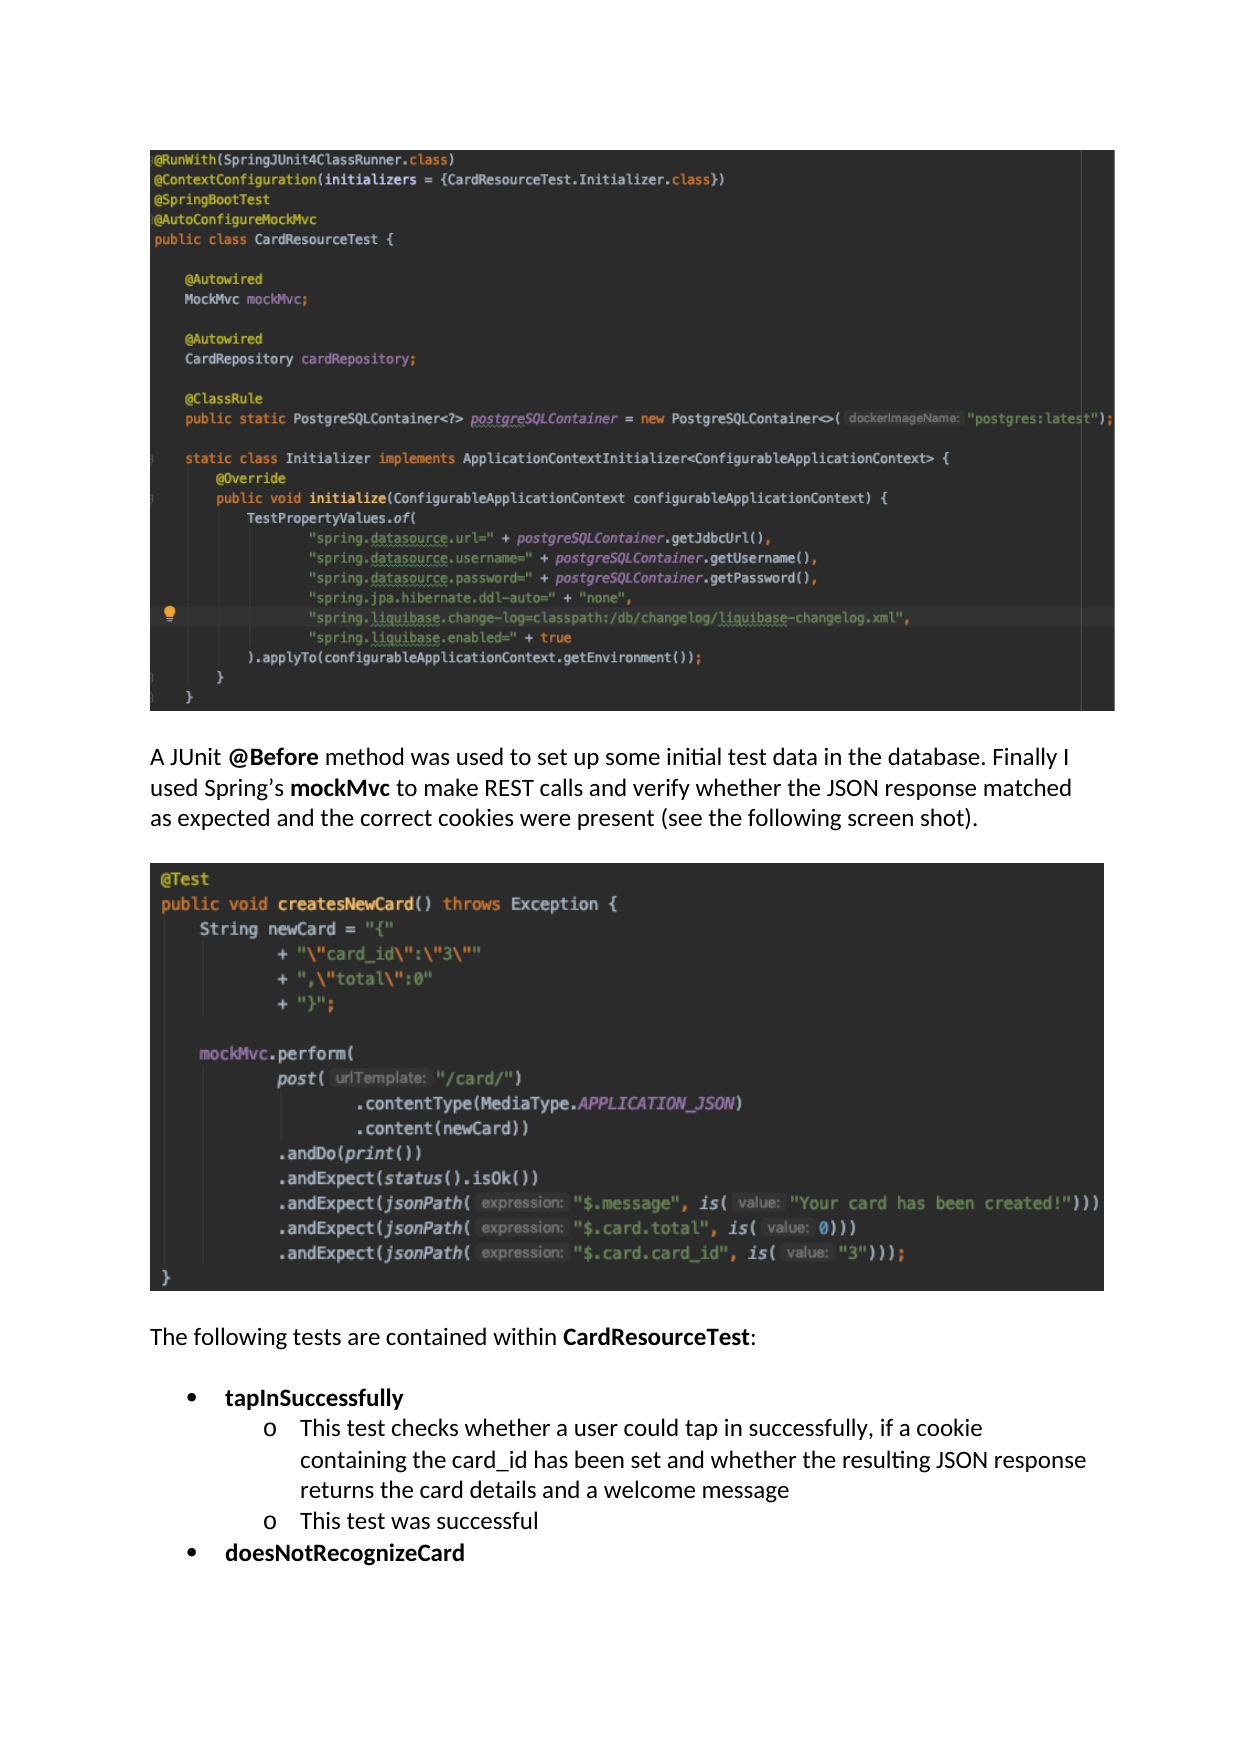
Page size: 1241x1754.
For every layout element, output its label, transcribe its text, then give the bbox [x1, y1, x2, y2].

picture [150, 150, 1115, 711]
picture [150, 863, 1104, 1291]
list This test checks whether a user could tap in successfully, if a cookie containing the card_id has been set and whether the resulting JSON response returns the card details and a welcome message [262, 1412, 1090, 1505]
list tapInSuccessfully [187, 1382, 1090, 1412]
list doesNotRecognizeCard [187, 1537, 1090, 1567]
text A JUnit @Before method was used to set up some initial test data in the database. Finally I used Spring’s mockMvc to make REST calls and verify whether the JSON response matched as expected and the correct cookies were present (see the following screen shot). [150, 741, 1090, 833]
list This test was successful [262, 1505, 1090, 1537]
text The following tests are contained within CardResourceTest: [150, 1321, 1090, 1351]
